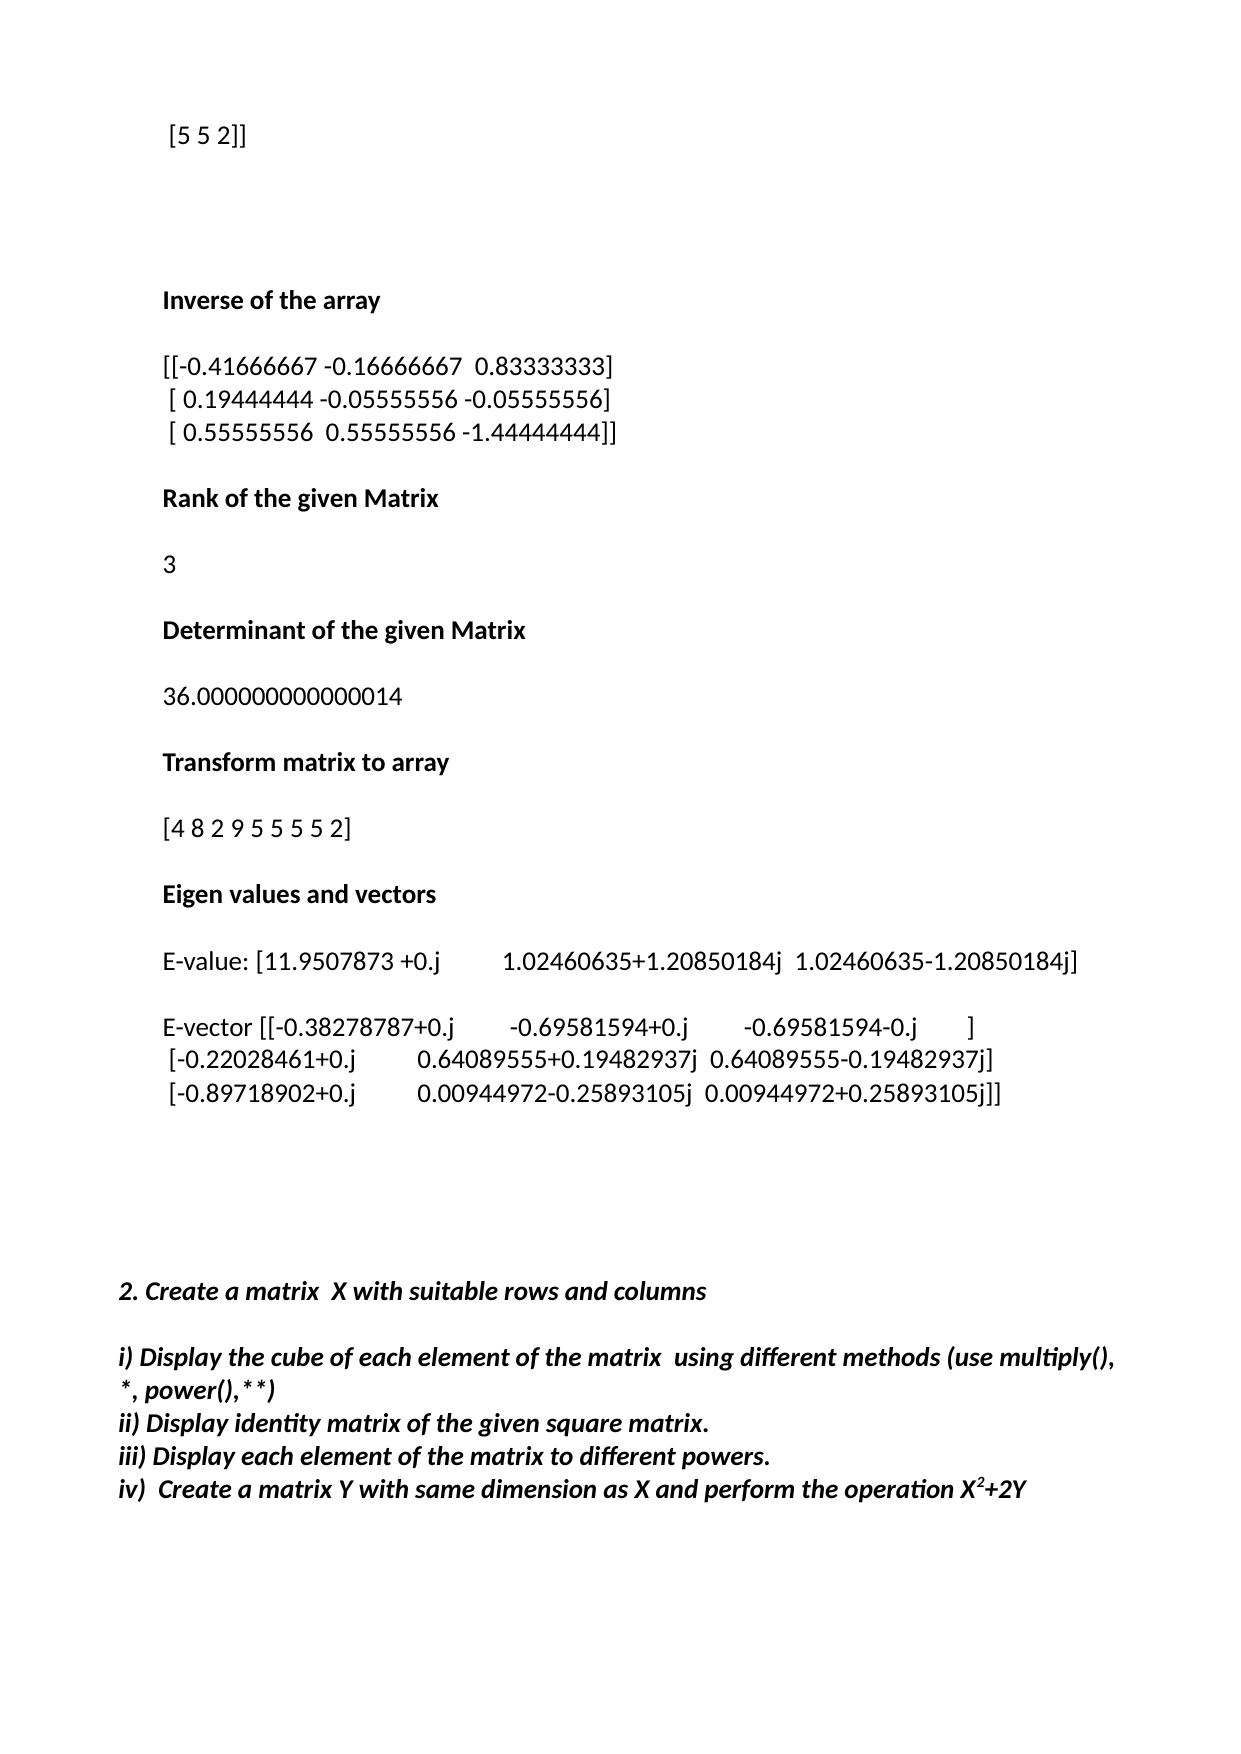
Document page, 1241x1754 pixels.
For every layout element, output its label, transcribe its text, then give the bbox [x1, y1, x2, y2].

text ii) Display identity matrix of the given square matrix. [118, 1406, 1122, 1439]
text Transform matrix to array [162, 746, 1122, 778]
text iii) Display each element of the matrix to different powers. [118, 1439, 1122, 1472]
text i) Display the cube of each element of the matrix using different methods (use multiply(), *, power(),**) [118, 1340, 1122, 1406]
text Rank of the given Matrix [162, 481, 1122, 514]
text Determinant of the given Matrix [162, 613, 1122, 646]
text Inverse of the array [162, 283, 1122, 316]
text [5 5 2]] [162, 118, 1122, 151]
text 2. Create a matrix X with suitable rows and columns [118, 1274, 1122, 1307]
text iv) Create a matrix Y with same dimension as X and perform the operation X2+2Y [118, 1472, 1122, 1505]
text Eigen values and vectors [162, 878, 1122, 911]
text [-0.22028461+0.j 0.64089555+0.19482937j 0.64089555-0.19482937j] [162, 1043, 1122, 1076]
text E-value: [11.9507873 +0.j 1.02460635+1.20850184j 1.02460635-1.20850184j] [162, 944, 1122, 977]
text [[-0.41666667 -0.16666667 0.83333333] [162, 349, 1122, 382]
text [ 0.55555556 0.55555556 -1.44444444]] [162, 415, 1122, 448]
text 3 [162, 547, 1122, 580]
text [4 8 2 9 5 5 5 5 2] [162, 812, 1122, 844]
text E-vector [[-0.38278787+0.j -0.69581594+0.j -0.69581594-0.j ] [162, 1010, 1122, 1043]
text [ 0.19444444 -0.05555556 -0.05555556] [162, 382, 1122, 415]
text [-0.89718902+0.j 0.00944972-0.25893105j 0.00944972+0.25893105j]] [162, 1076, 1122, 1109]
text 36.000000000000014 [162, 679, 1122, 712]
